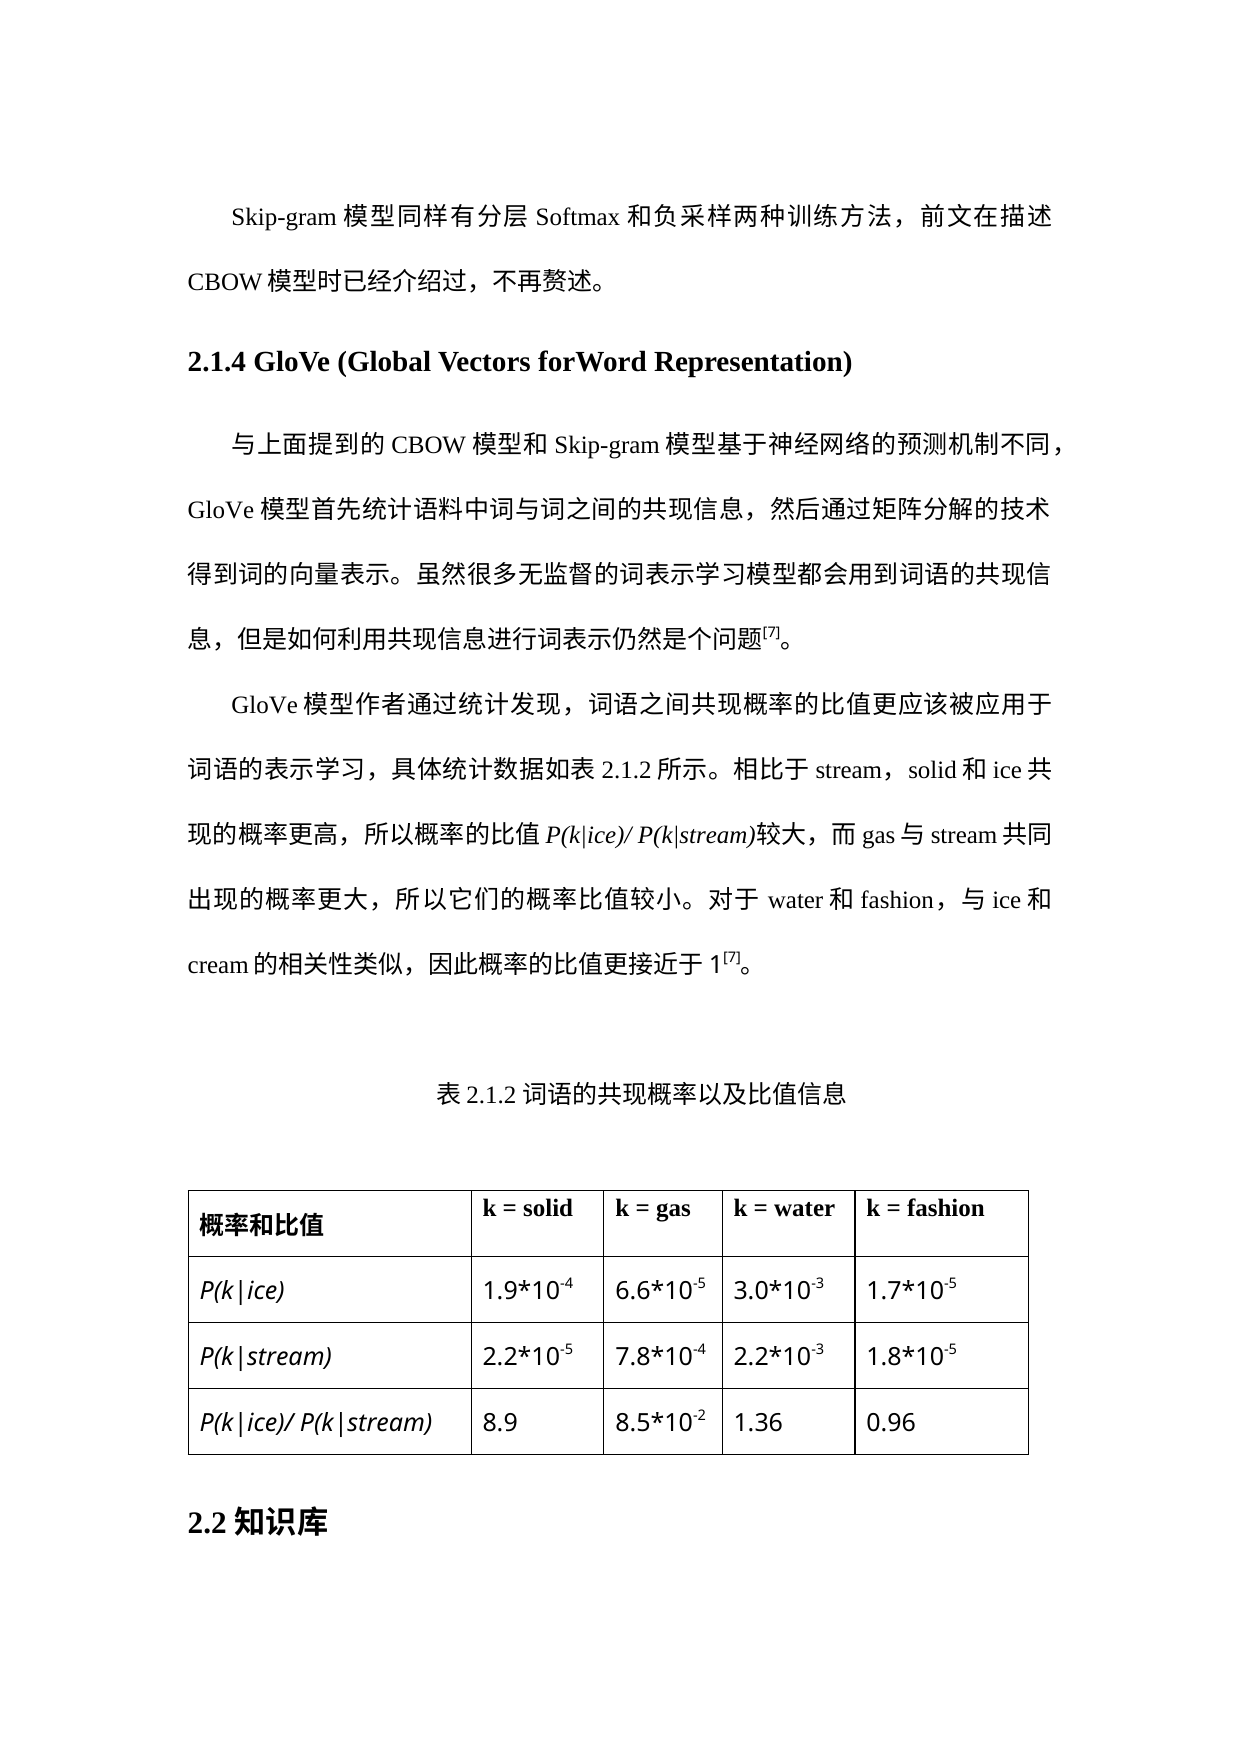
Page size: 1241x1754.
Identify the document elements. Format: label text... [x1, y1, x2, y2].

table_cell P(k|ice)/ P(k|stream) [189, 1389, 471, 1454]
text 2.1.4 GloVe (Global Vectors forWord Representation) [187, 329, 1053, 394]
text 表2.1.2 词语的共现概率以及比值信息 [187, 1060, 1053, 1125]
text 与上面提到的CBOW模型和Skip-gram模型基于神经网络的预测机制不同，GloVe模型首先统计语料中词与词之间的共现信息，然后通过矩阵分解的技术得到词的向量表示。虽然很多无监督的词表示学习模型都会用到词语的共现信息，但是如何利用共现信息进行词表示仍然是个问题[7]。 [187, 410, 1053, 670]
table_header k = fashion [856, 1191, 1028, 1256]
table_cell 8.5*10-2 [604, 1389, 722, 1454]
text 2.2 知识库 [187, 1488, 1053, 1553]
table_cell 1.9*10-4 [472, 1257, 603, 1322]
table_cell 2.2*10-3 [723, 1323, 854, 1388]
table_header k = water [723, 1191, 854, 1256]
table_header 概率和比值 [189, 1191, 471, 1256]
table_cell P(k|stream) [189, 1323, 471, 1388]
table_cell 7.8*10-4 [604, 1323, 722, 1388]
table_header k = solid [472, 1191, 603, 1256]
table_cell 1.36 [723, 1389, 854, 1454]
table_cell 0.96 [856, 1389, 1028, 1454]
text Skip-gram模型同样有分层Softmax和负采样两种训练方法，前文在描述CBOW模型时已经介绍过，不再赘述。 [187, 182, 1053, 312]
table_cell 3.0*10-3 [723, 1257, 854, 1322]
table_cell 1.8*10-5 [856, 1323, 1028, 1388]
table_cell 1.7*10-5 [856, 1257, 1028, 1322]
table_cell 2.2*10-5 [472, 1323, 603, 1388]
table_cell 6.6*10-5 [604, 1257, 722, 1322]
text GloVe模型作者通过统计发现，词语之间共现概率的比值更应该被应用于词语的表示学习，具体统计数据如表2.1.2所示。相比于stream，solid和ice共现的概率更高，所以概率的比值P(k|ice)/ P(k|stream)较大，而gas与stream共同出现的概率更大，所以它们的概率比值较小。对于water和fashion，与ice和cream的相关性类似，因此概率的比值更接近于1[7]。 [187, 670, 1053, 995]
table_header k = gas [604, 1191, 722, 1256]
table_cell 8.9 [472, 1389, 603, 1454]
table_cell P(k|ice) [189, 1257, 471, 1322]
